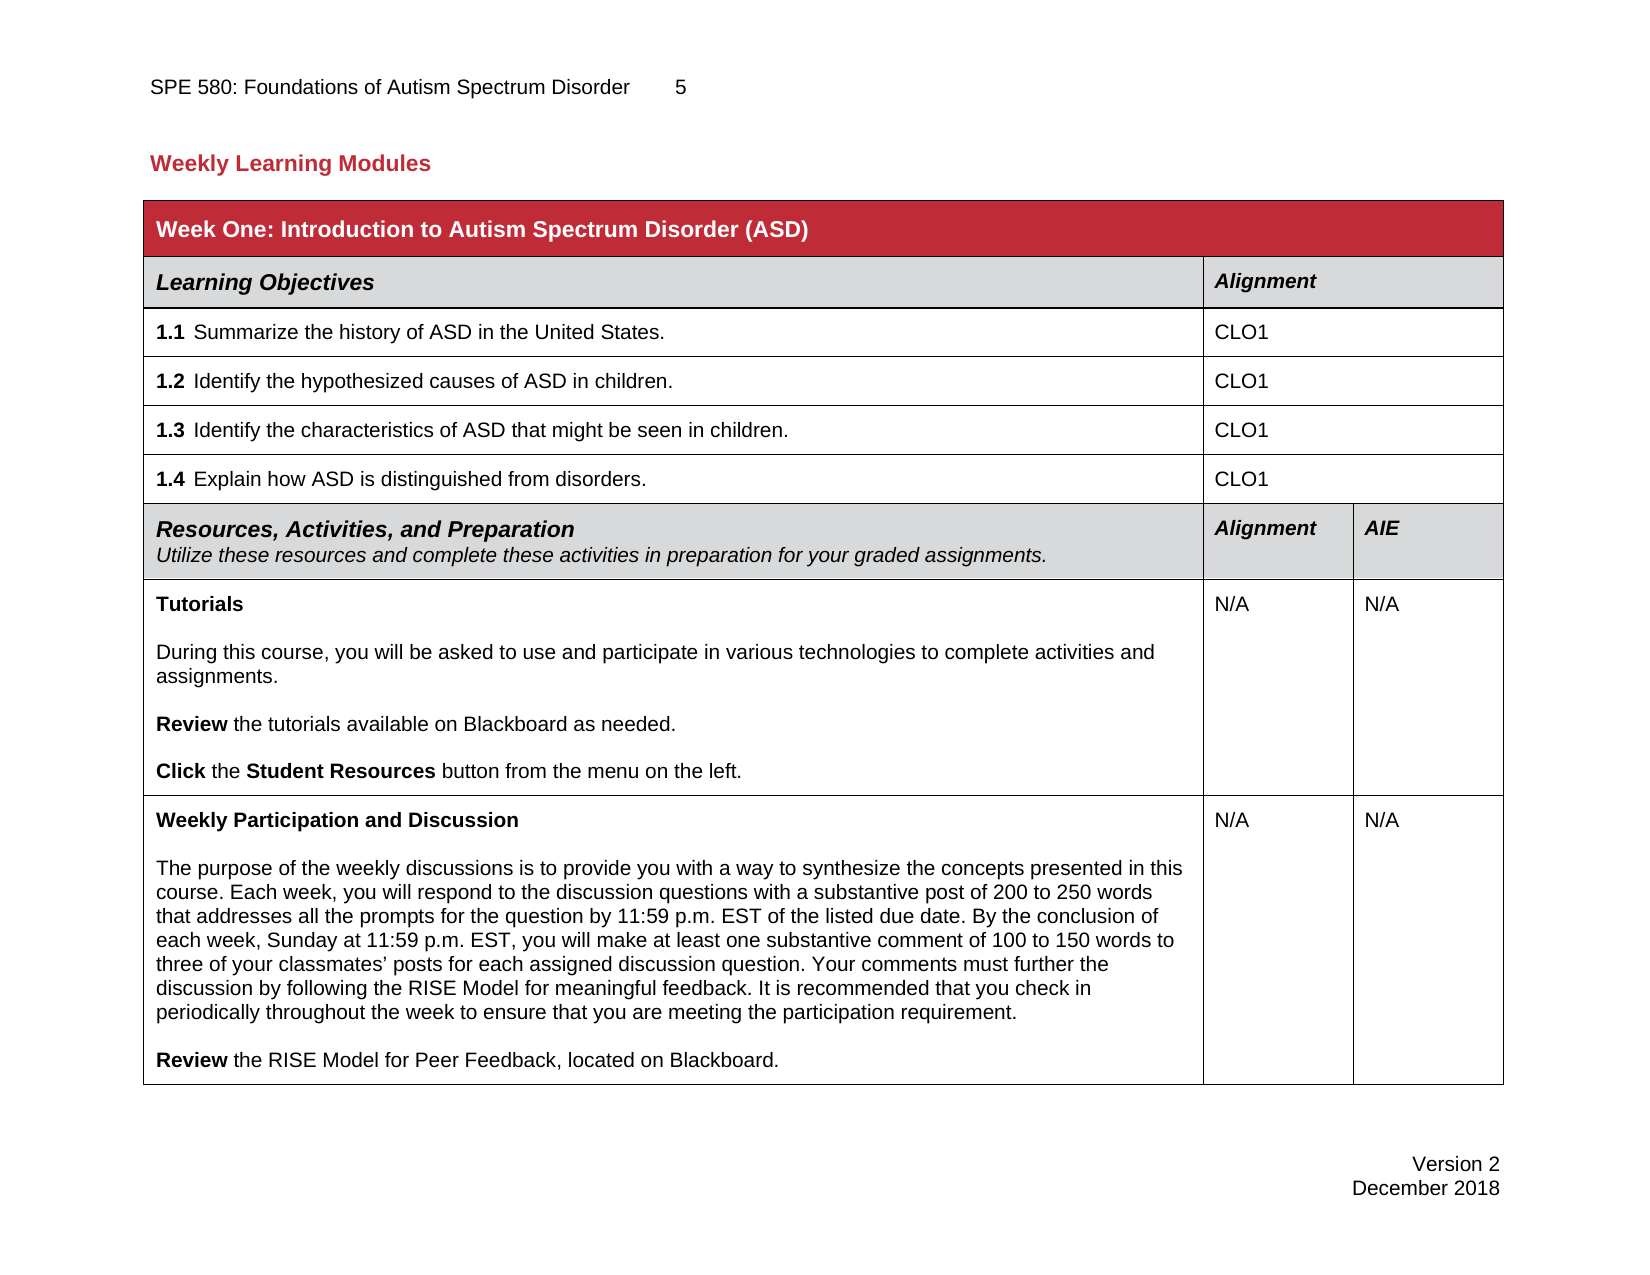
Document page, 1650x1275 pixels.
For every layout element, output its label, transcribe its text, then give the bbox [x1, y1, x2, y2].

table_cell Explain how ASD is distinguished from disorders. [144, 455, 1203, 503]
table_cell CLO1 [1204, 357, 1503, 405]
table_cell N/A [1354, 796, 1503, 1084]
table_cell Tutorials During this course, you will be asked to use and participate in various technologies to complete activities and assignments. Review the tutorials available on Blackboard as needed. Click the Student Resources button from the menu on the left. [144, 580, 1203, 795]
table_header Week One: Introduction to Autism Spectrum Disorder (ASD) [144, 201, 1503, 256]
table_cell AIE [1354, 504, 1503, 578]
table_cell Resources, Activities, and Preparation Utilize these resources and complete these activities in preparation for your graded assignments. [144, 504, 1203, 578]
table_cell Summarize the history of ASD in the United States. [144, 309, 1203, 356]
subtitle Weekly Learning Modules [150, 150, 1500, 176]
table_cell Identify the hypothesized causes of ASD in children. [144, 357, 1203, 405]
table_cell N/A [1204, 796, 1353, 1084]
table_cell Alignment [1204, 257, 1503, 307]
table_cell Alignment [1204, 504, 1353, 578]
table_cell Weekly Participation and Discussion The purpose of the weekly discussions is to provide you with a way to synthesize the concepts presented in this course. Each week, you will respond to the discussion questions with a substantive post of 200 to 250 words that addresses all the prompts for the question by 11:59 p.m. EST of the listed due date. By the conclusion of each week, Sunday at 11:59 p.m. EST, you will make at least one substantive comment of 100 to 150 words to three of your classmates’ posts for each assigned discussion question. Your comments must further the discussion by following the RISE Model for meaningful feedback. It is recommended that you check in periodically throughout the week to ensure that you are meeting the participation requirement. Review the RISE Model for Peer Feedback, located on Blackboard. [144, 796, 1203, 1084]
table_cell CLO1 [1204, 309, 1503, 356]
table_cell Identify the characteristics of ASD that might be seen in children. [144, 406, 1203, 454]
table_cell Learning Objectives [144, 257, 1203, 307]
table_cell N/A [1354, 580, 1503, 795]
table_cell CLO1 [1204, 455, 1503, 503]
table_cell N/A [1204, 580, 1353, 795]
table_cell CLO1 [1204, 406, 1503, 454]
